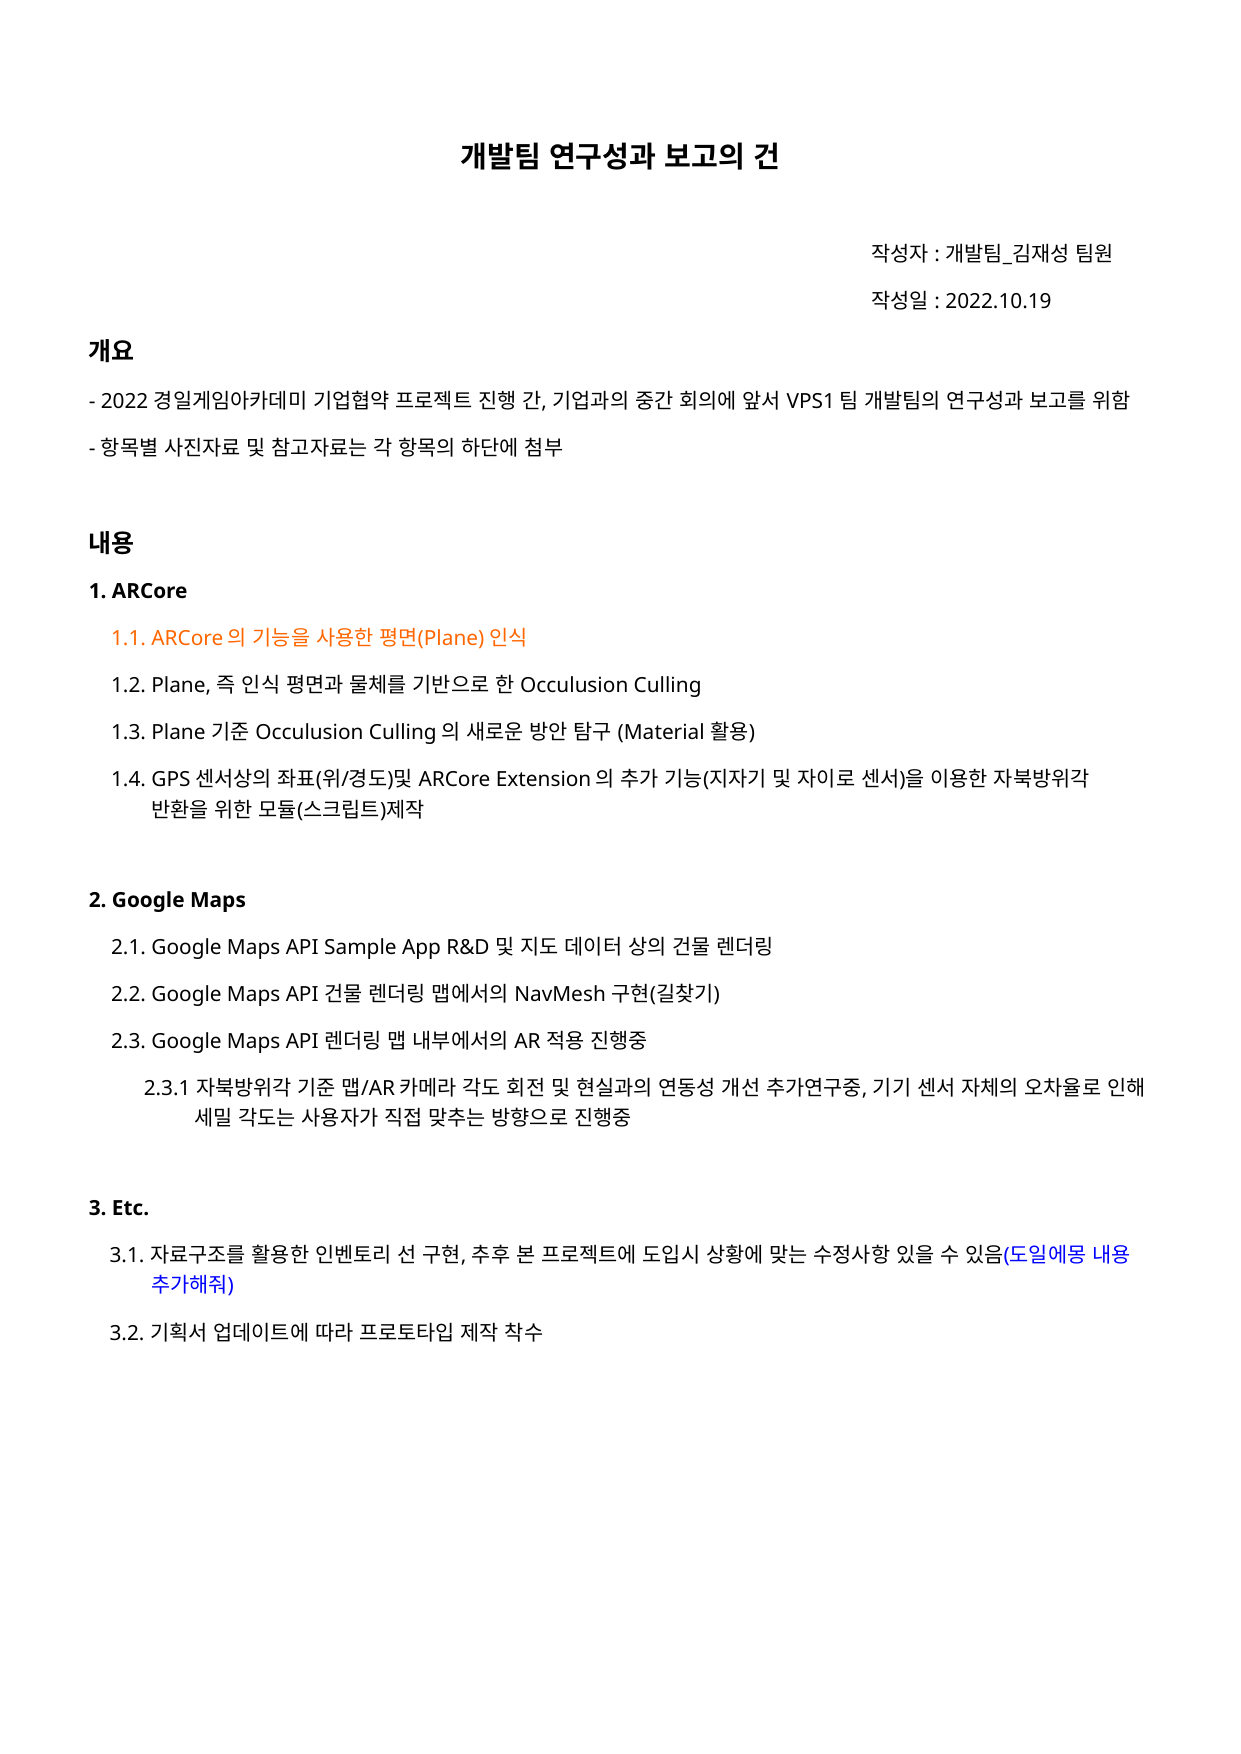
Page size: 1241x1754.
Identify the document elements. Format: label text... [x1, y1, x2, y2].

text 2.3. Google Maps API 렌더링 맵 내부에서의 AR 적용 진행중 [111, 1024, 1152, 1054]
text 1.3. Plane 기준 Occulusion Culling의 새로운 방안 탐구 (Material 활용) [111, 716, 1152, 746]
text 2.3.1 자북방위각 기준 맵/AR카메라 각도 회전 및 현실과의 연동성 개선 추가연구중, 기기 센서 자체의 오차율로 인해 세밀 각도는 사용자가 직접 맞추는 방향으로 진행중 [143, 1071, 1152, 1132]
text 내용 [88, 524, 1152, 560]
text 3. Etc. [88, 1193, 1152, 1222]
text 개발팀 연구성과 보고의 건 [88, 134, 1152, 176]
text 1.2. Plane, 즉 인식 평면과 물체를 기반으로 한 Occulusion Culling [111, 669, 1152, 699]
text 개요 [88, 332, 1152, 368]
text 1.4. GPS센서상의 좌표(위/경도)및 ARCore Extension의 추가 기능(지자기 및 자이로 센서)을 이용한 자북방위각 반환을 위한 모듈(스크립트)제작 [111, 763, 1152, 823]
text 2.2. Google Maps API 건물 렌더링 맵에서의 NavMesh 구현(길찾기) [111, 977, 1152, 1007]
text 3.2. 기획서 업데이트에 따라 프로토타입 제작 착수 [109, 1316, 1152, 1346]
text 3.1. 자료구조를 활용한 인벤토리 선 구현, 추후 본 프로젝트에 도입시 상황에 맞는 수정사항 있을 수 있음(도일에몽 내용 추가해줘) [109, 1238, 1152, 1299]
text 2. Google Maps [88, 885, 1152, 913]
text 2.1. Google Maps API Sample App R&D 및 지도 데이터 상의 건물 렌더링 [111, 930, 1152, 960]
text - 2022 경일게임아카데미 기업협약 프로젝트 진행 간, 기업과의 중간 회의에 앞서 VPS1팀 개발팀의 연구성과 보고를 위함 [88, 384, 1152, 415]
text 작성일 : 2022.10.19 [88, 285, 1152, 315]
text 1. ARCore [88, 577, 1152, 605]
text 작성자 : 개발팀_김재성 팀원 [88, 238, 1152, 268]
text - 항목별 사진자료 및 참고자료는 각 항목의 하단에 첨부 [88, 432, 1152, 462]
text 1.1. ARCore의 기능을 사용한 평면(Plane) 인식 [111, 622, 1152, 652]
